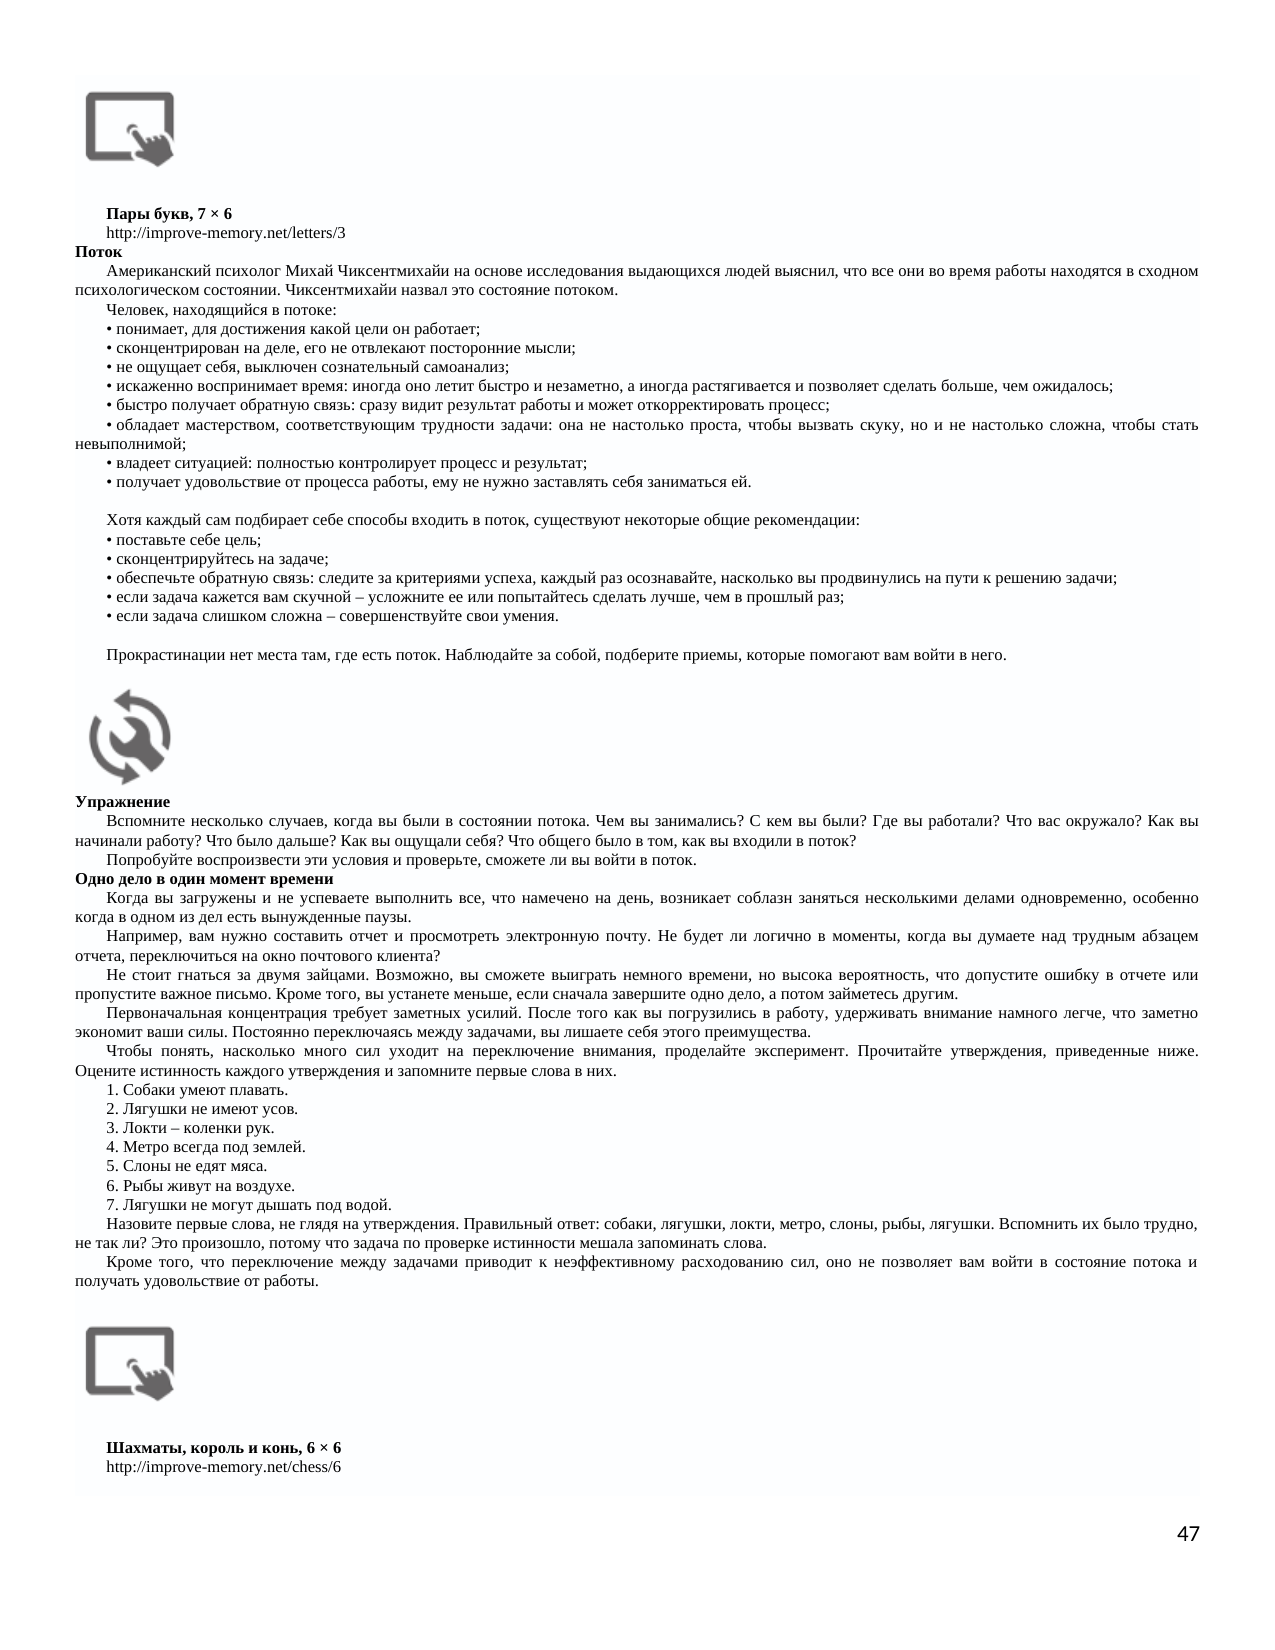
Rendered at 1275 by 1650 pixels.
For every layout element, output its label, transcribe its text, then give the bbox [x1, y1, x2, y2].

text 4. Метро всегда под землей. [75, 1137, 1200, 1156]
text 2. Лягушки не имеют усов. [75, 1099, 1200, 1118]
text • искаженно воспринимает время: иногда оно летит быстро и незаметно, а иногда растягивается и позволяет сделать больше, чем ожидалось; [75, 376, 1200, 395]
text http://improve-memory.net/letters/3 [75, 223, 1200, 242]
text 1. Собаки умеют плавать. [75, 1079, 1200, 1099]
text Шахматы, король и конь, 6 × 6 [75, 1438, 1200, 1457]
text • если задача слишком сложна – совершенствуйте свои умения. [75, 606, 1200, 625]
text • поставьте себе цель; [75, 529, 1200, 548]
text Человек, находящийся в потоке: [75, 299, 1200, 318]
text • обеспечьте обратную связь: следите за критериями успеха, каждый раз осознавайте, насколько вы продвинулись на пути к решению задачи; [75, 568, 1200, 587]
text • если задача кажется вам скучной – усложните ее или попытайтесь сделать лучше, чем в прошлый раз; [75, 587, 1200, 606]
picture [75, 682, 185, 792]
text Пары букв, 7 × 6 [75, 203, 1200, 223]
text Упражнение [75, 792, 1200, 811]
text http://improve-memory.net/chess/6 [75, 1457, 1200, 1476]
text • сконцентрируйтесь на задаче; [75, 548, 1200, 568]
picture [75, 75, 185, 185]
text 3. Локти – коленки рук. [75, 1118, 1200, 1137]
text • обладает мастерством, соответствующим трудности задачи: она не настолько проста, чтобы вызвать скуку, но и не настолько сложна, чтобы стать невыполнимой; [75, 414, 1200, 453]
text Одно дело в один момент времени [75, 869, 1200, 888]
text 6. Рыбы живут на воздухе. [75, 1175, 1200, 1194]
text • владеет ситуацией: полностью контролирует процесс и результат; [75, 453, 1200, 472]
text Прокрастинации нет места там, где есть поток. Наблюдайте за собой, подберите приемы, которые помогают вам войти в него. [75, 644, 1200, 663]
text Поток [75, 242, 1200, 261]
text • быстро получает обратную связь: сразу видит результат работы и может откорректировать процесс; [75, 395, 1200, 414]
text Чтобы понять, насколько много сил уходит на переключение внимания, проделайте эксперимент. Прочитайте утверждения, приведенные ниже. Оцените истинность каждого утверждения и запомните первые слова в них. [75, 1041, 1200, 1079]
text Например, вам нужно составить отчет и просмотреть электронную почту. Не будет ли логично в моменты, когда вы думаете над трудным абзацем отчета, переключиться на окно почтового клиента? [75, 926, 1200, 964]
text 7. Лягушки не могут дышать под водой. [75, 1194, 1200, 1214]
text • получает удовольствие от процесса работы, ему не нужно заставлять себя заниматься ей. [75, 472, 1200, 491]
text Хотя каждый сам подбирает себе способы входить в поток, существуют некоторые общие рекомендации: [75, 510, 1200, 529]
picture [75, 1309, 185, 1419]
text • не ощущает себя, выключен сознательный самоанализ; [75, 357, 1200, 376]
text 5. Слоны не едят мяса. [75, 1156, 1200, 1175]
text Не стоит гнаться за двумя зайцами. Возможно, вы сможете выиграть немного времени, но высока вероятность, что допустите ошибку в отчете или пропустите важное письмо. Кроме того, вы устанете меньше, если сначала завершите одно дело, а потом займетесь другим. [75, 964, 1200, 1003]
text Вспомните несколько случаев, когда вы были в состоянии потока. Чем вы занимались? С кем вы были? Где вы работали? Что вас окружало? Как вы начинали работу? Что было дальше? Как вы ощущали себя? Что общего было в том, как вы входили в поток? [75, 811, 1200, 849]
text Кроме того, что переключение между задачами приводит к неэффективному расходованию сил, оно не позволяет вам войти в состояние потока и получать удовольствие от работы. [75, 1252, 1200, 1290]
text • понимает, для достижения какой цели он работает; [75, 318, 1200, 338]
text Американский психолог Михай Чиксентмихайи на основе исследования выдающихся людей выяснил, что все они во время работы находятся в сходном психологическом состоянии. Чиксентмихайи назвал это состояние потоком. [75, 261, 1200, 299]
text Первоначальная концентрация требует заметных усилий. После того как вы погрузились в работу, удерживать внимание намного легче, что заметно экономит ваши силы. Постоянно переключаясь между задачами, вы лишаете себя этого преимущества. [75, 1003, 1200, 1041]
text • сконцентрирован на деле, его не отвлекают посторонние мысли; [75, 338, 1200, 357]
text Назовите первые слова, не глядя на утверждения. Правильный ответ: собаки, лягушки, локти, метро, слоны, рыбы, лягушки. Вспомнить их было трудно, не так ли? Это произошло, потому что задача по проверке истинности мешала запоминать слова. [75, 1214, 1200, 1252]
text Попробуйте воспроизвести эти условия и проверьте, сможете ли вы войти в поток. [75, 849, 1200, 869]
text Когда вы загружены и не успеваете выполнить все, что намечено на день, возникает соблазн заняться несколькими делами одновременно, особенно когда в одном из дел есть вынужденные паузы. [75, 888, 1200, 926]
